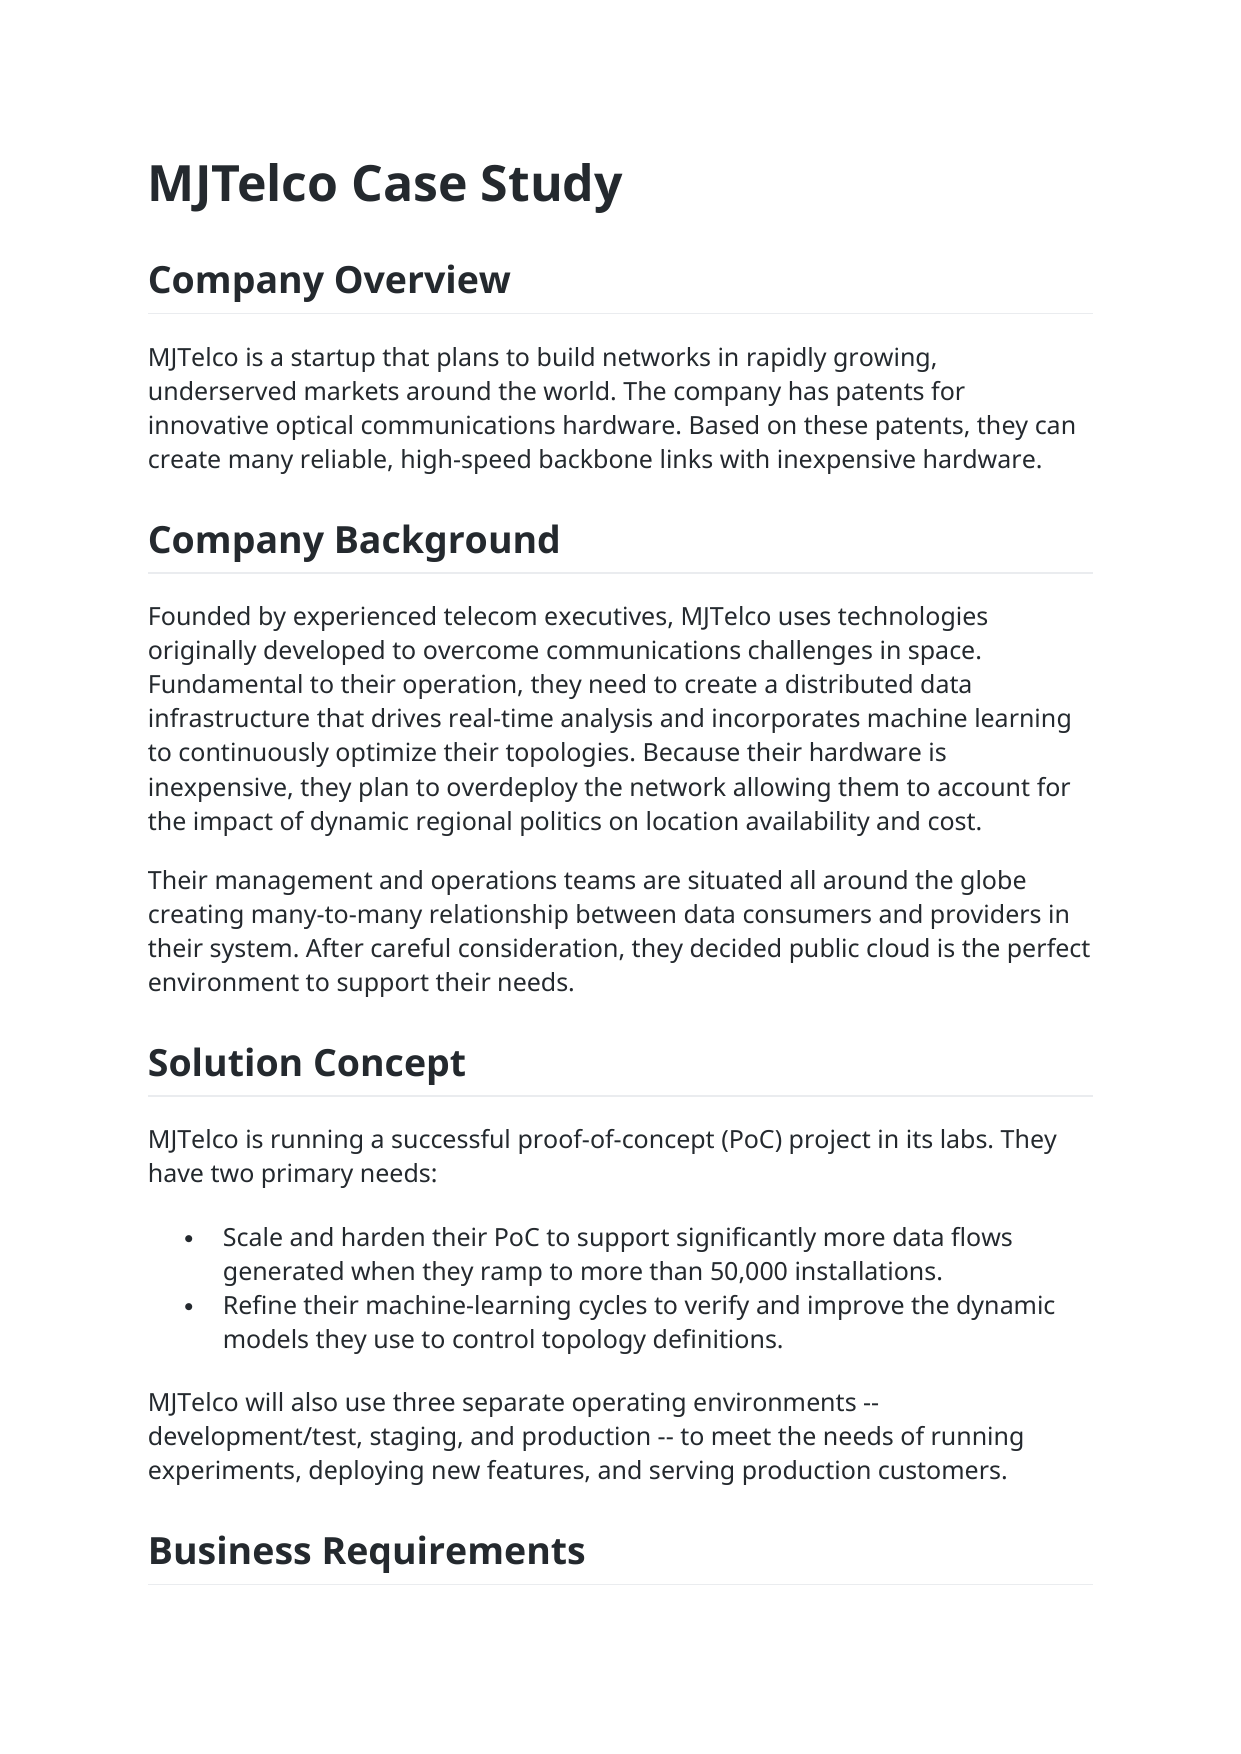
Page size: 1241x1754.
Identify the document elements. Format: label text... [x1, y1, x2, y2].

list Refine their machine-learning cycles to verify and improve the dynamic models they use to control topology definitions. [185, 1287, 1093, 1356]
text MJTelco will also use three separate operating environments -- development/test, staging, and production -- to meet the needs of running experiments, deploying new features, and serving production customers. [148, 1385, 1093, 1487]
text Their management and operations teams are situated all around the globe creating many-to-many relationship between data consumers and providers in their system. After careful consideration, they decided public cloud is the perfect environment to support their needs. [148, 862, 1093, 998]
text Company Overview [148, 253, 1093, 313]
list Scale and harden their PoC to support significantly more data flows generated when they ramp to more than 50,000 installations. [185, 1219, 1093, 1287]
text MJTelco is running a successful proof-of-concept (PoC) project in its labs. They have two primary needs: [148, 1122, 1093, 1190]
text MJTelco is a startup that plans to build networks in rapidly growing, underserved markets around the world. The company has patents for innovative optical communications hardware. Based on these patents, they can create many reliable, high-speed backbone links with inexpensive hardware. [148, 339, 1093, 475]
text Solution Concept [148, 1036, 1093, 1095]
text Founded by experienced telecom executives, MJTelco uses technologies originally developed to overcome communications challenges in space. Fundamental to their operation, they need to create a distributed data infrastructure that drives real-time analysis and incorporates machine learning to continuously optimize their topologies. Because their hardware is inexpensive, they plan to overdeploy the network allowing them to account for the impact of dynamic regional politics on location availability and cost. [148, 599, 1093, 837]
text Company Background [148, 513, 1093, 572]
text MJTelco Case Study [148, 148, 1093, 216]
text Business Requirements [148, 1524, 1093, 1584]
